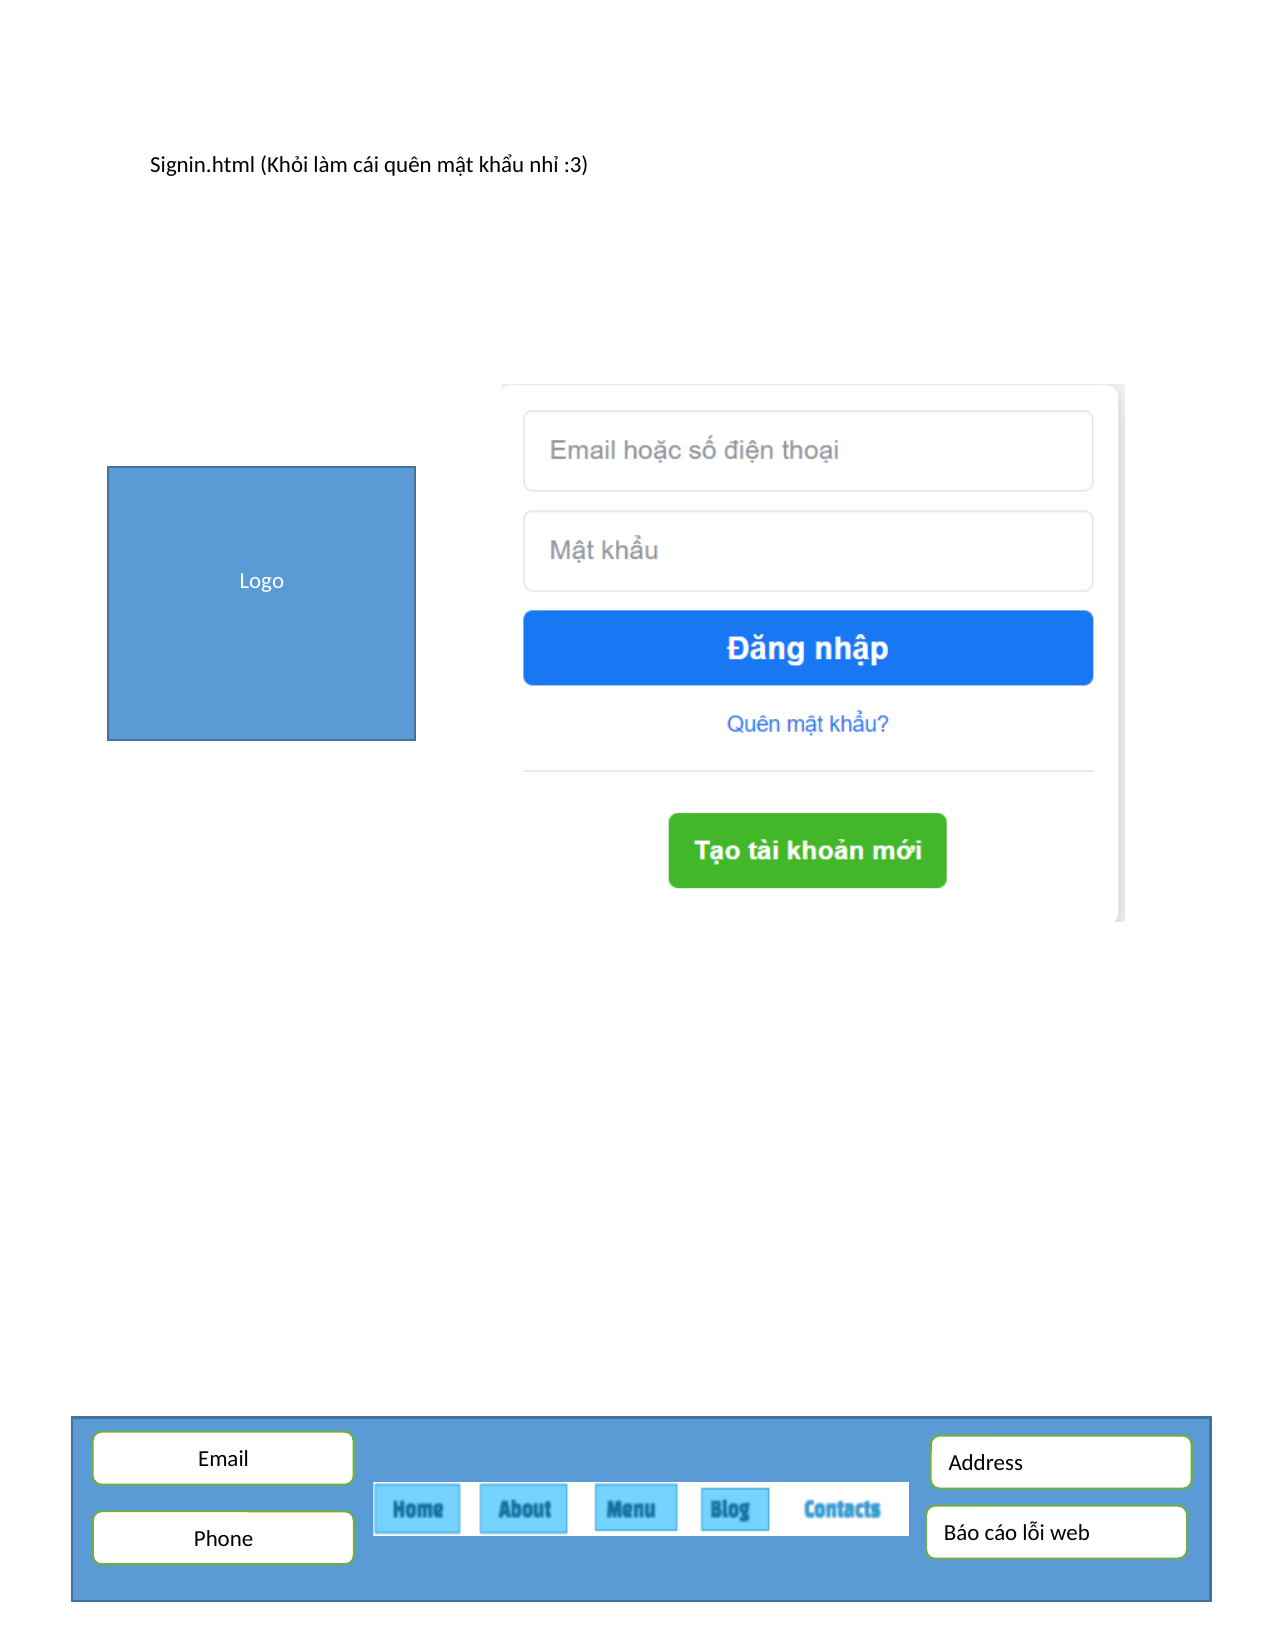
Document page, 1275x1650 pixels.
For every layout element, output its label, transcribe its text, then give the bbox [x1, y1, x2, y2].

picture [373, 1482, 909, 1536]
picture [501, 384, 1125, 922]
text Signin.html (Khỏi làm cái quên mật khẩu nhỉ :3) [150, 150, 1125, 178]
